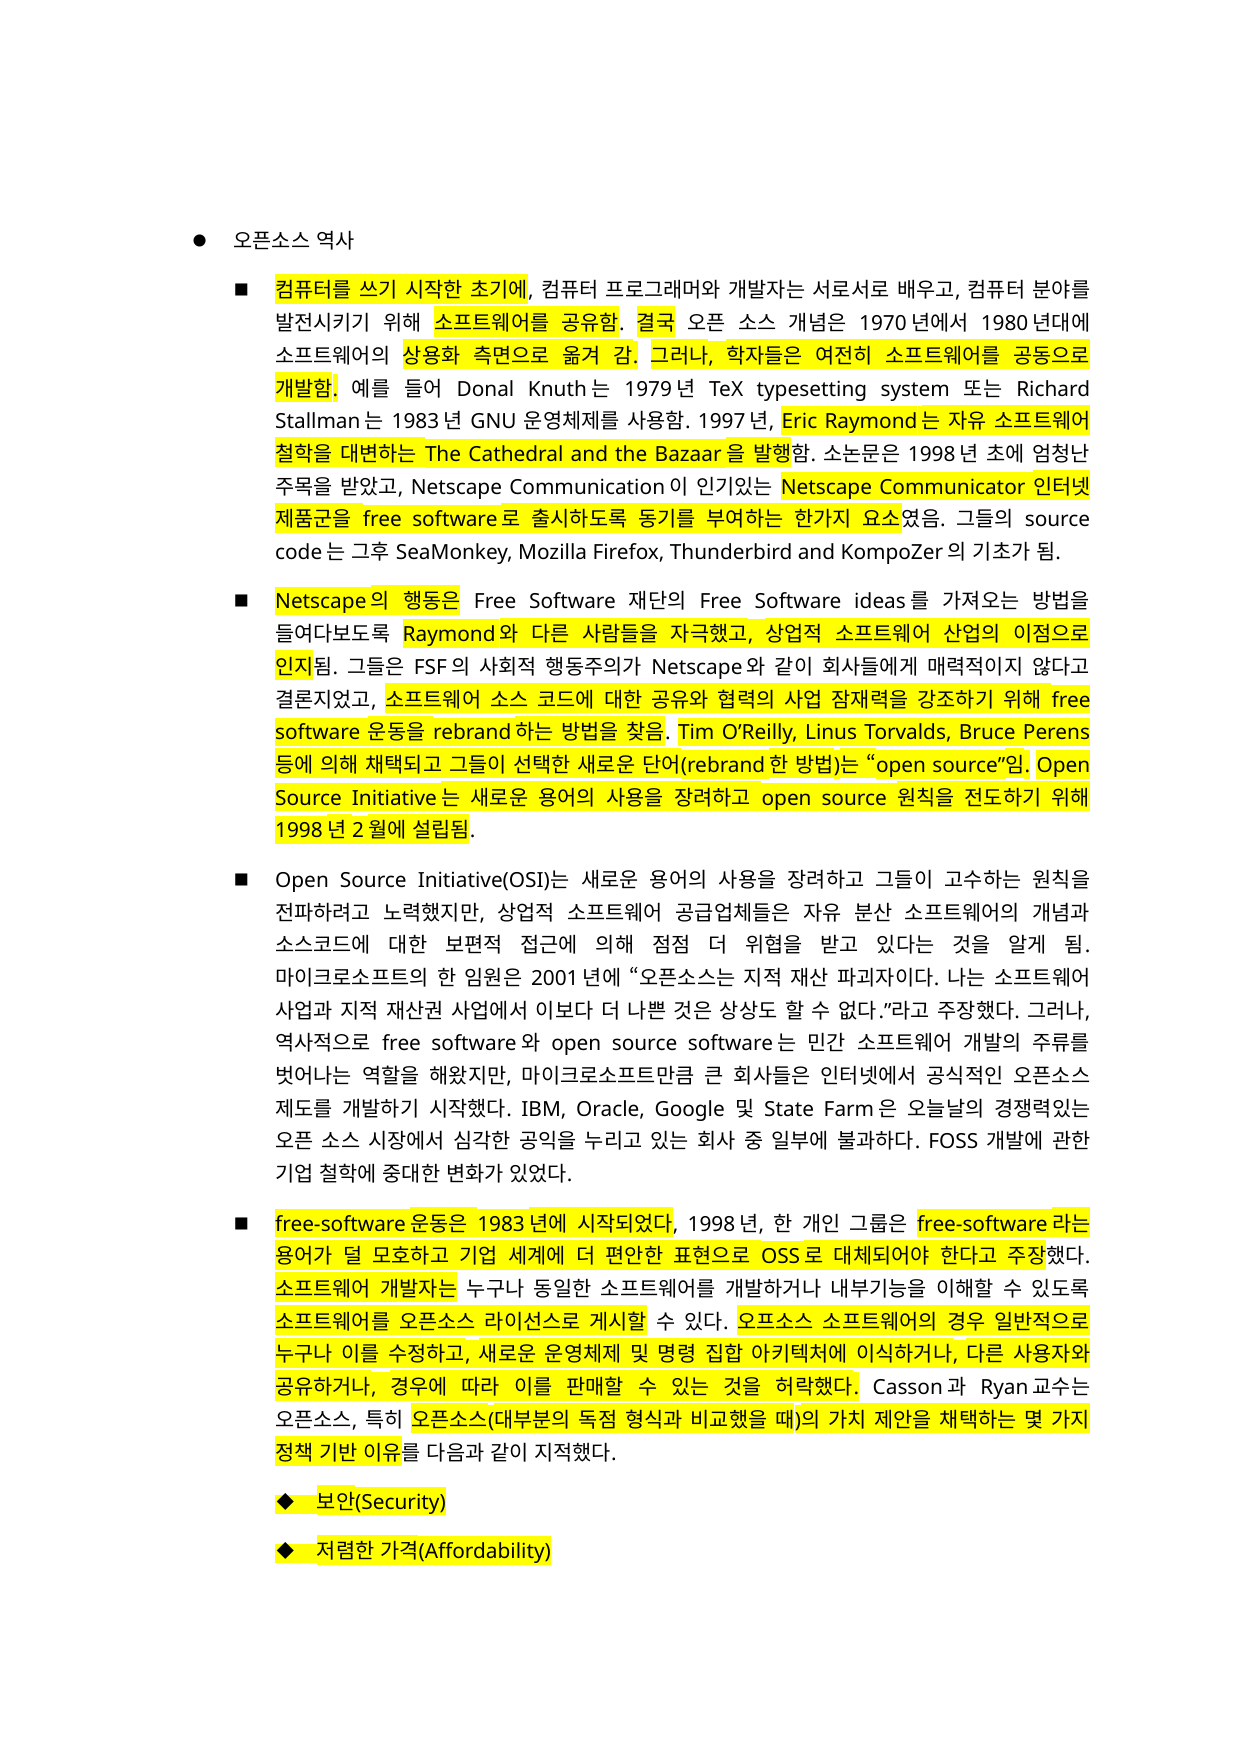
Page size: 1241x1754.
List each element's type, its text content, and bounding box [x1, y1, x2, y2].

list free-software운동은 1983년에 시작되었다, 1998년, 한 개인 그룹은 free-software라는 용어가 덜 모호하고 기업 세계에 더 편안한 표현으로 OSS로 대체되어야 한다고 주장했다. 소프트웨어 개발자는 누구나 동일한 소프트웨어를 개발하거나 내부기능을 이해할 수 있도록 소프트웨어를 오픈소스 라이선스로 게시할 수 있다. 오프소스 소프트웨어의 경우 일반적으로 누구나 이를 수정하고, 새로운 운영체제 및 명령 집합 아키텍처에 이식하거나, 다른 사용자와 공유하거나, 경우에 따라 이를 판매할 수 있는 것을 허락했다. Casson과 Ryan교수는 오픈소스, 특히 오픈소스(대부분의 독점 형식과 비교했을 때)의 가치 제안을 채택하는 몇 가지 정책 기반 이유를 다음과 같이 지적했다. [233, 1207, 1090, 1466]
list 저렴한 가격(Affordability) [275, 1534, 1090, 1565]
list Open Source Initiative(OSI)는 새로운 용어의 사용을 장려하고 그들이 고수하는 원칙을 전파하려고 노력했지만, 상업적 소프트웨어 공급업체들은 자유 분산 소프트웨어의 개념과 소스코드에 대한 보편적 접근에 의해 점점 더 위협을 받고 있다는 것을 알게 됨. 마이크로소프트의 한 임원은 2001년에 “오픈소스는 지적 재산 파괴자이다. 나는 소프트웨어 사업과 지적 재산권 사업에서 이보다 더 나쁜 것은 상상도 할 수 없다.”라고 주장했다. 그러나, 역사적으로 free software와 open source software는 민간 소프트웨어 개발의 주류를 벗어나는 역할을 해왔지만, 마이크로소프트만큼 큰 회사들은 인터넷에서 공식적인 오픈소스 제도를 개발하기 시작했다. IBM, Oracle, Google 및 State Farm은 오늘날의 경쟁력있는 오픈 소스 시장에서 심각한 공익을 누리고 있는 회사 중 일부에 불과하다. FOSS 개발에 관한 기업 철학에 중대한 변화가 있었다. [233, 863, 1090, 1188]
list 오픈소스 역사 [192, 224, 1090, 255]
list Netscape의 행동은 Free Software 재단의 Free Software ideas를 가져오는 방법을 들여다보도록 Raymond와 다른 사람들을 자극했고, 상업적 소프트웨어 산업의 이점으로 인지됨. 그들은 FSF의 사회적 행동주의가 Netscape와 같이 회사들에게 매력적이지 않다고 결론지었고, 소프트웨어 소스 코드에 대한 공유와 협력의 사업 잠재력을 강조하기 위해 free software 운동을 rebrand하는 방법을 찾음. Tim O’Reilly, Linus Torvalds, Bruce Perens등에 의해 채택되고 그들이 선택한 새로운 단어(rebrand한 방법)는 “open source”임. Open Source Initiative는 새로운 용어의 사용을 장려하고 open source 원칙을 전도하기 위해 1998년 2월에 설립됨. [233, 585, 1090, 844]
list 컴퓨터를 쓰기 시작한 초기에, 컴퓨터 프로그래머와 개발자는 서로서로 배우고, 컴퓨터 분야를 발전시키기 위해 소프트웨어를 공유함. 결국 오픈 소스 개념은 1970년에서 1980년대에 소프트웨어의 상용화 측면으로 옮겨 감. 그러나, 학자들은 여전히 소프트웨어를 공동으로 개발함. 예를 들어 Donal Knuth는 1979년 TeX typesetting system 또는 Richard Stallman는 1983년 GNU 운영체제를 사용함. 1997년, Eric Raymond는 자유 소프트웨어 철학을 대변하는 The Cathedral and the Bazaar을 발행함. 소논문은 1998년 초에 엄청난 주목을 받았고, Netscape Communication이 인기있는 Netscape Communicator 인터넷 제품군을 free software로 출시하도록 동기를 부여하는 한가지 요소였음. 그들의 source code는 그후 SeaMonkey, Mozilla Firefox, Thunderbird and KompoZer의 기초가 됨. [233, 274, 1090, 566]
list 보안(Security) [355, 1485, 1090, 1515]
